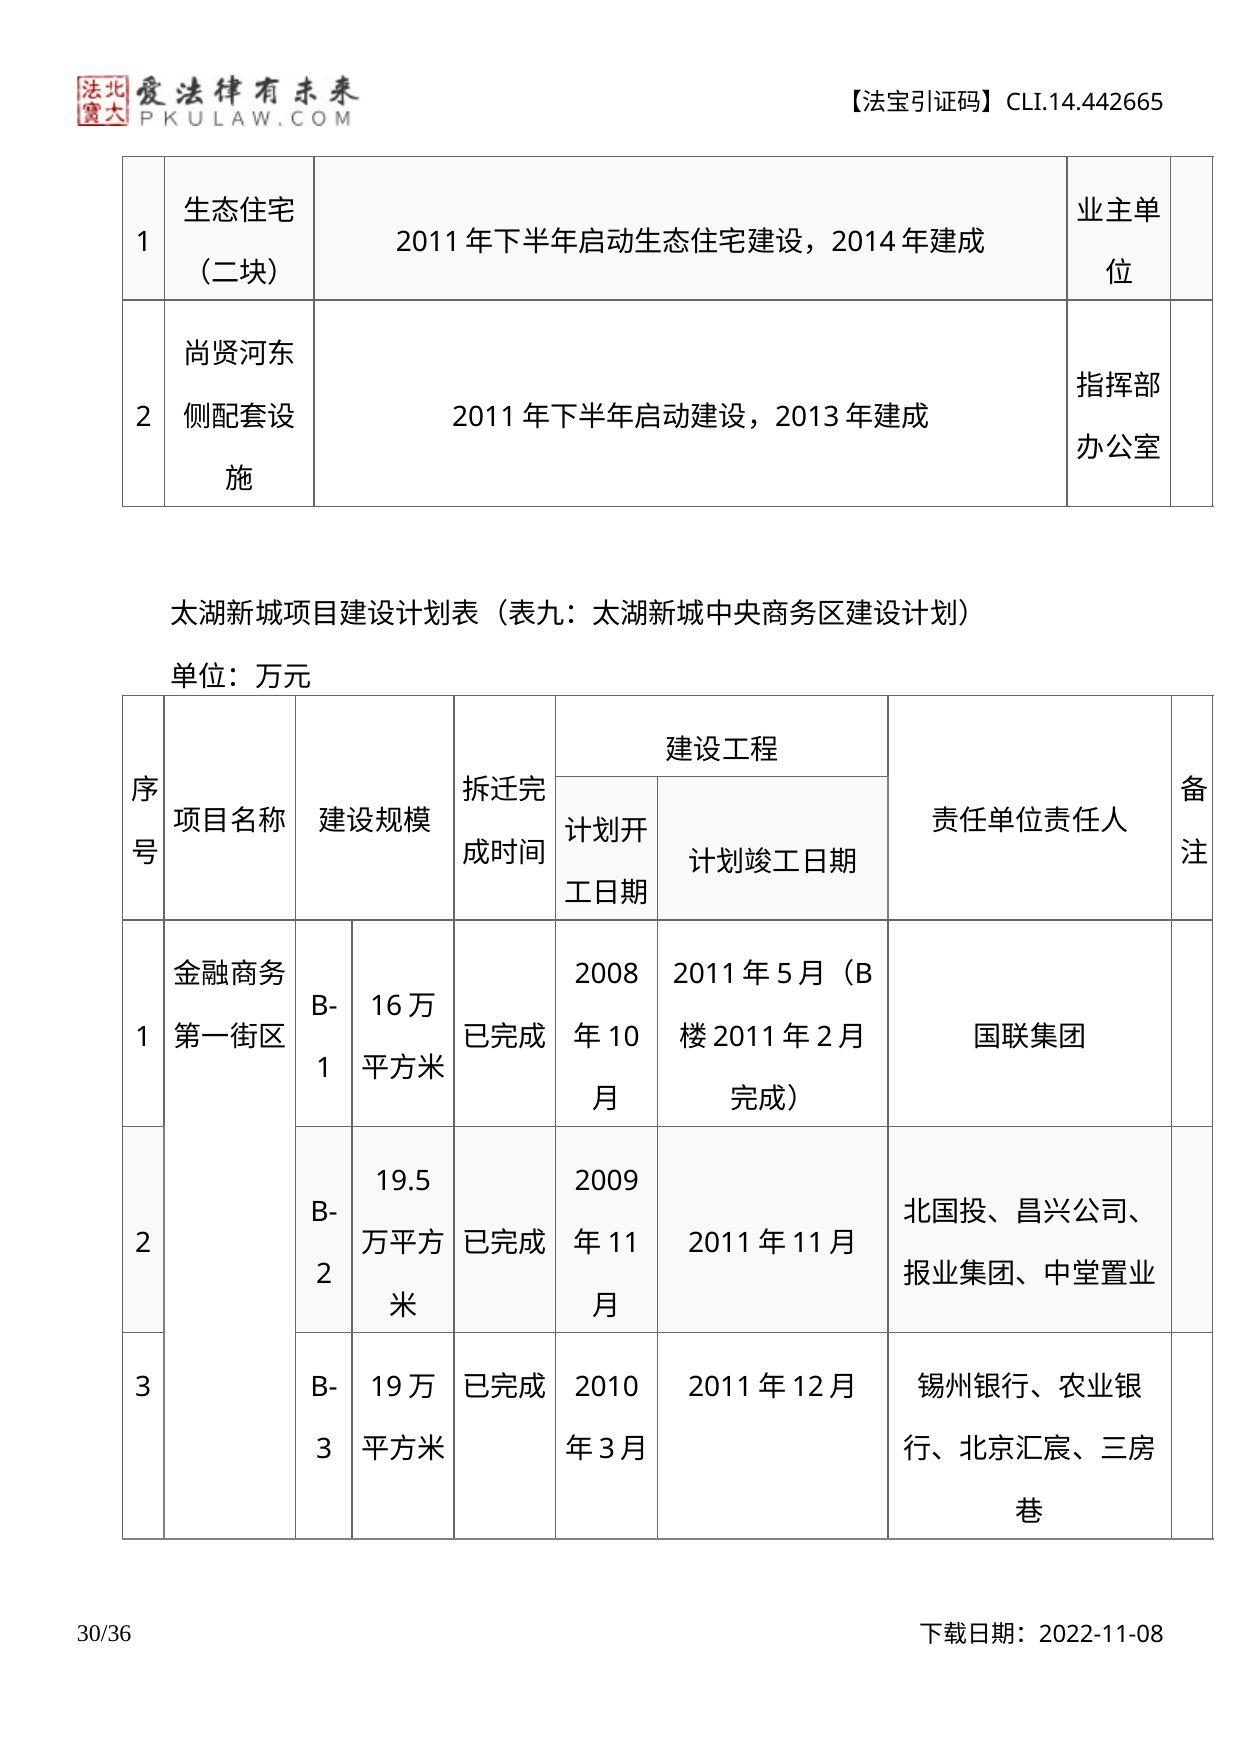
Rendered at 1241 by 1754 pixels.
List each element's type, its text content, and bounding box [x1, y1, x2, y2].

table_cell 业主单位 [1068, 157, 1170, 299]
table_cell 2009年11月 [556, 1127, 657, 1332]
table_cell 已完成 [455, 1333, 555, 1538]
table_cell 2008年10月 [556, 921, 657, 1126]
table_cell 3 [123, 1333, 163, 1538]
table_cell 2011年5月（B楼2011年2月完成） [658, 921, 887, 1126]
table_cell 计划开工日期 [556, 777, 657, 919]
table_cell 19.5万平方米 [353, 1127, 453, 1332]
table_header 建设工程 [556, 696, 887, 776]
table_cell [1172, 1127, 1212, 1332]
table_cell 2011年12月 [658, 1333, 887, 1538]
table_cell B-1 [296, 921, 351, 1126]
picture [76, 75, 361, 126]
table_cell 尚贤河东侧配套设施 [165, 301, 313, 506]
table_cell 锡州银行、农业银行、北京汇宸、三房巷 [889, 1333, 1171, 1538]
table_header 项目名称 [165, 696, 295, 919]
table_cell 2 [123, 301, 164, 506]
table_cell 1 [123, 921, 163, 1126]
table_header 责任单位责任人 [889, 696, 1171, 919]
text 太湖新城项目建设计划表（表九：太湖新城中央商务区建设计划） 单位：万元 [114, 507, 1126, 694]
table_cell [1171, 301, 1212, 506]
table_header 建设规模 [296, 696, 453, 919]
table_cell 19万平方米 [353, 1333, 453, 1538]
table_cell 计划竣工日期 [658, 777, 887, 919]
table_cell [1172, 921, 1212, 1126]
table_cell 2010年3月 [556, 1333, 657, 1538]
table_cell 2011年11月 [658, 1127, 887, 1332]
table_cell [1171, 157, 1212, 299]
table_cell 2011年下半年启动建设，2013年建成 [315, 301, 1066, 506]
table_cell 16万平方米 [353, 921, 453, 1126]
table_cell 金融商务第一街区 [165, 921, 295, 1538]
table_cell 国联集团 [889, 921, 1171, 1126]
table_cell 2 [123, 1127, 163, 1332]
table_cell 2011年下半年启动生态住宅建设，2014年建成 [315, 157, 1066, 299]
table_cell 已完成 [455, 1127, 555, 1332]
table_cell B-3 [296, 1333, 351, 1538]
table_header 备注 [1172, 696, 1212, 919]
table_cell 北国投、昌兴公司、报业集团、中堂置业 [889, 1127, 1171, 1332]
table_cell 生态住宅（二块） [165, 157, 313, 299]
table_cell 1 [123, 157, 164, 299]
table_cell 已完成 [455, 921, 555, 1126]
table_cell B-2 [296, 1127, 351, 1332]
table_cell 指挥部办公室 [1068, 301, 1170, 506]
table_cell [1172, 1333, 1212, 1538]
table_header 序号 [123, 696, 163, 919]
table_header 拆迁完成时间 [455, 696, 555, 919]
